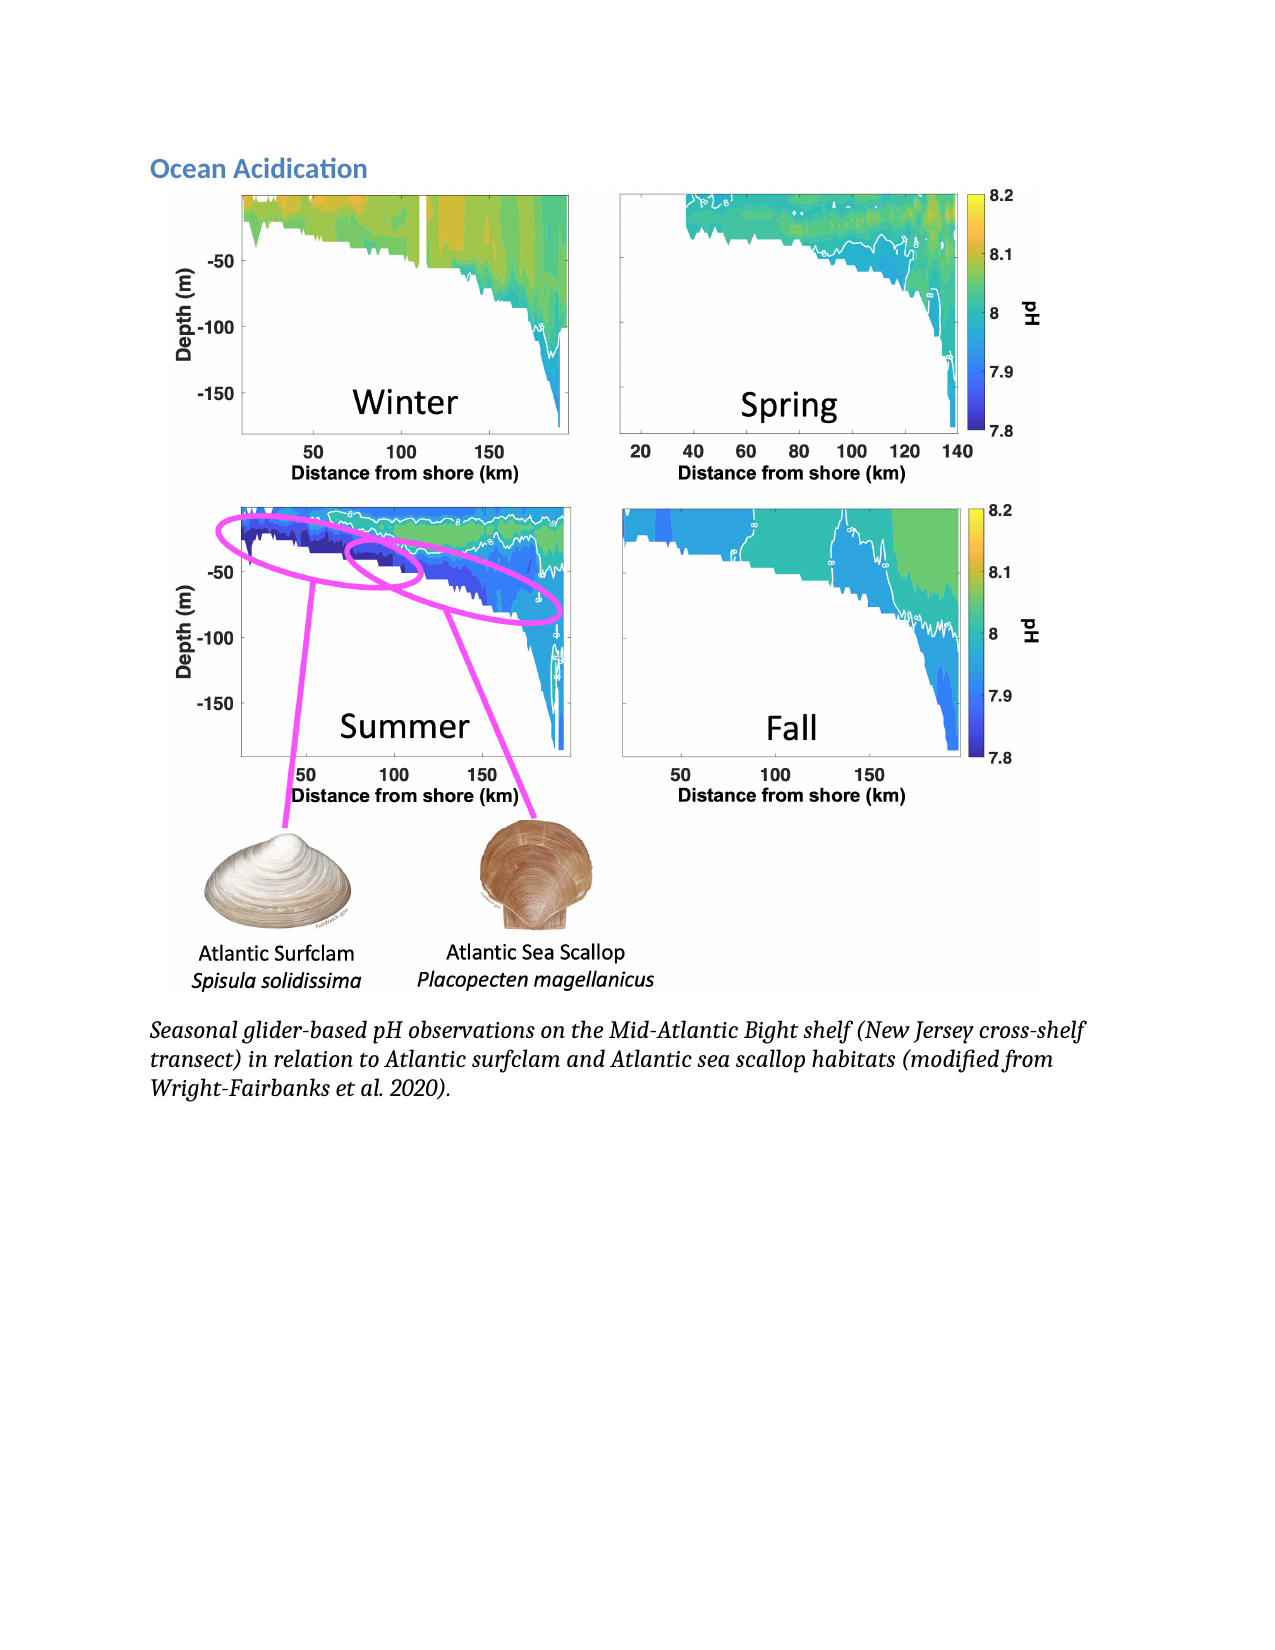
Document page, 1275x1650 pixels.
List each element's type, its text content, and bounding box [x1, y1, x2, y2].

text Seasonal glider-based pH observations on the Mid-Atlantic Bight shelf (New Jersey cross-shelf transect) in relation to Atlantic surfclam and Atlantic sea scallop habitats (modified from Wright-Fairbanks et al. 2020). [150, 1016, 1125, 1102]
picture [168, 185, 1044, 996]
subtitle Ocean Acidication [150, 150, 1125, 186]
